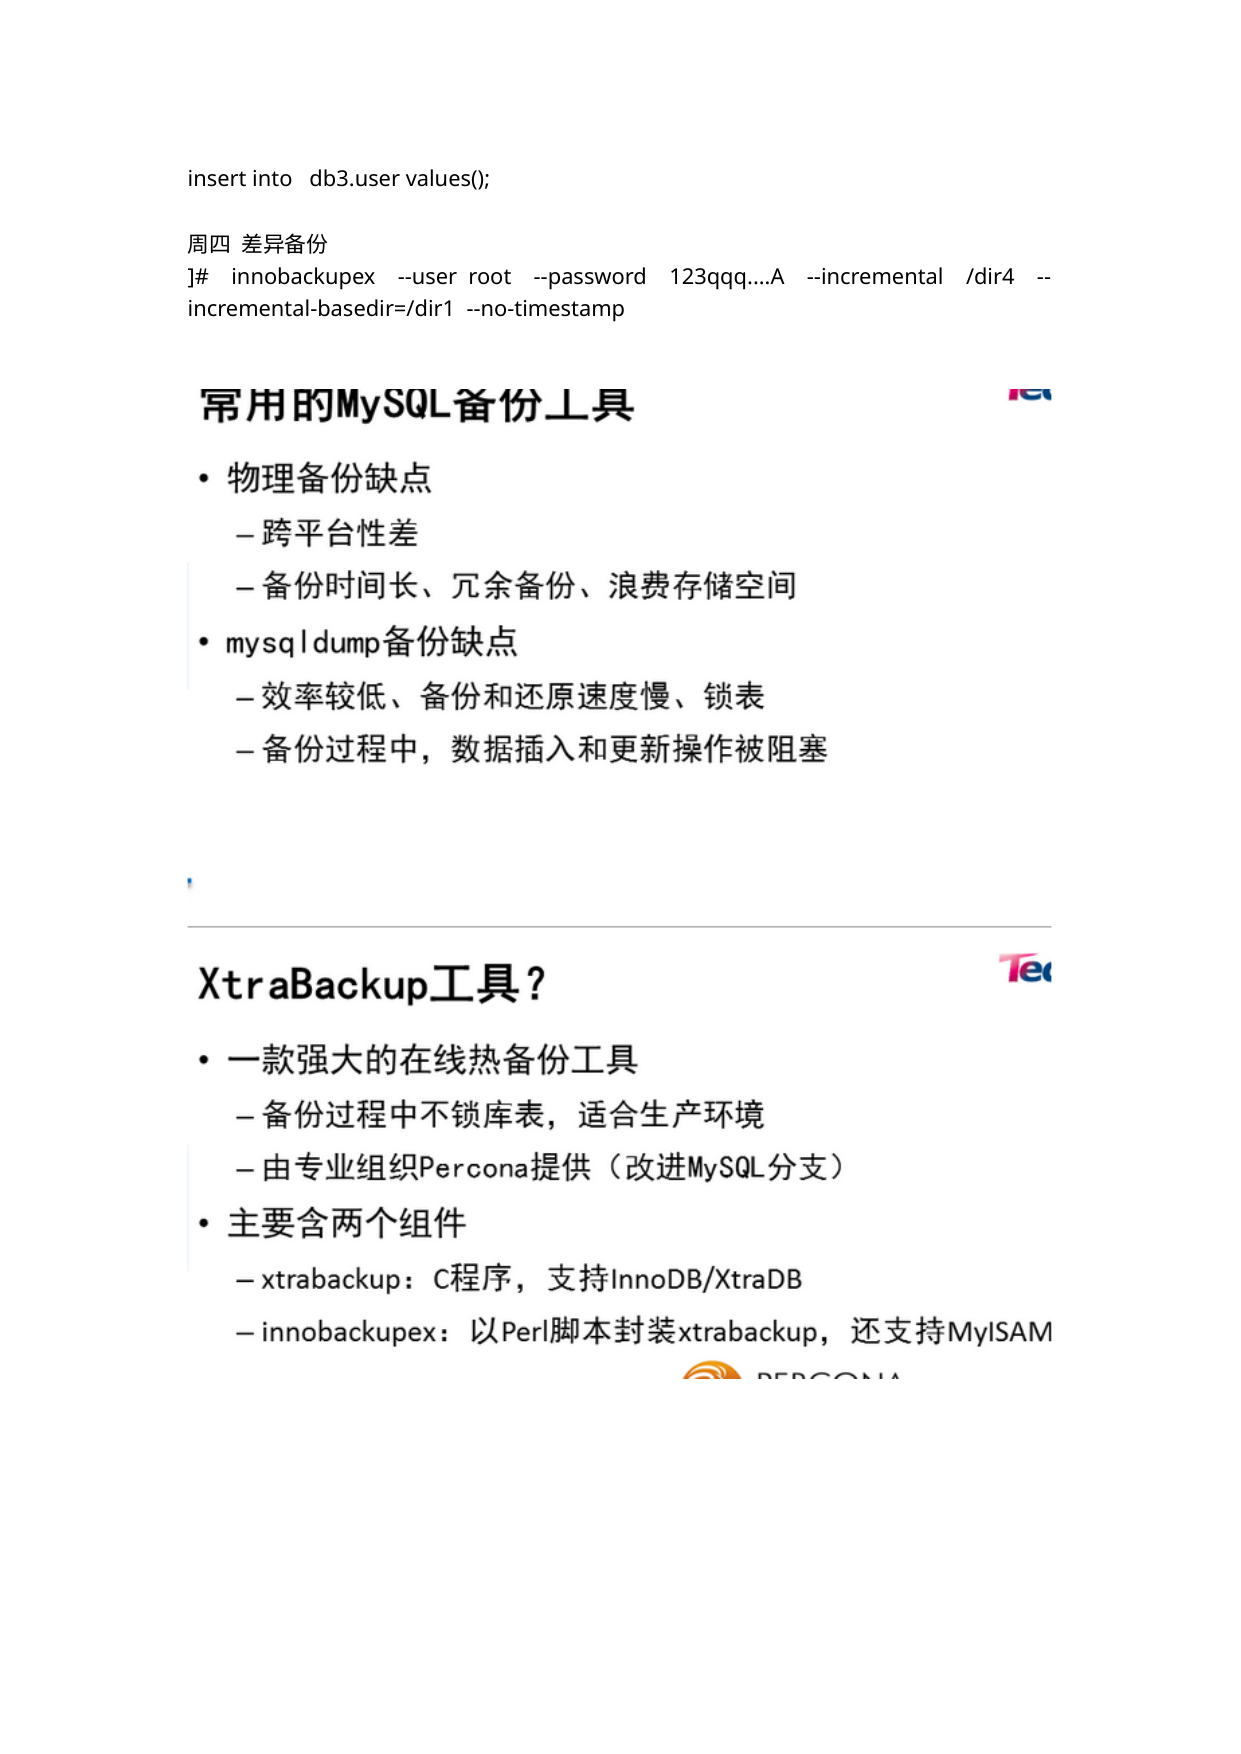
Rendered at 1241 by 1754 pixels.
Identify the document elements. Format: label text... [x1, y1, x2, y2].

text insert into db3.user values(); [187, 162, 1053, 194]
picture [187, 389, 1052, 1379]
text 周四 差异备份 [187, 227, 1053, 259]
text ]# innobackupex --user root --password 123qqq....A --incremental /dir4 --incremental-basedir=/dir1 --no-timestamp [187, 259, 1053, 324]
